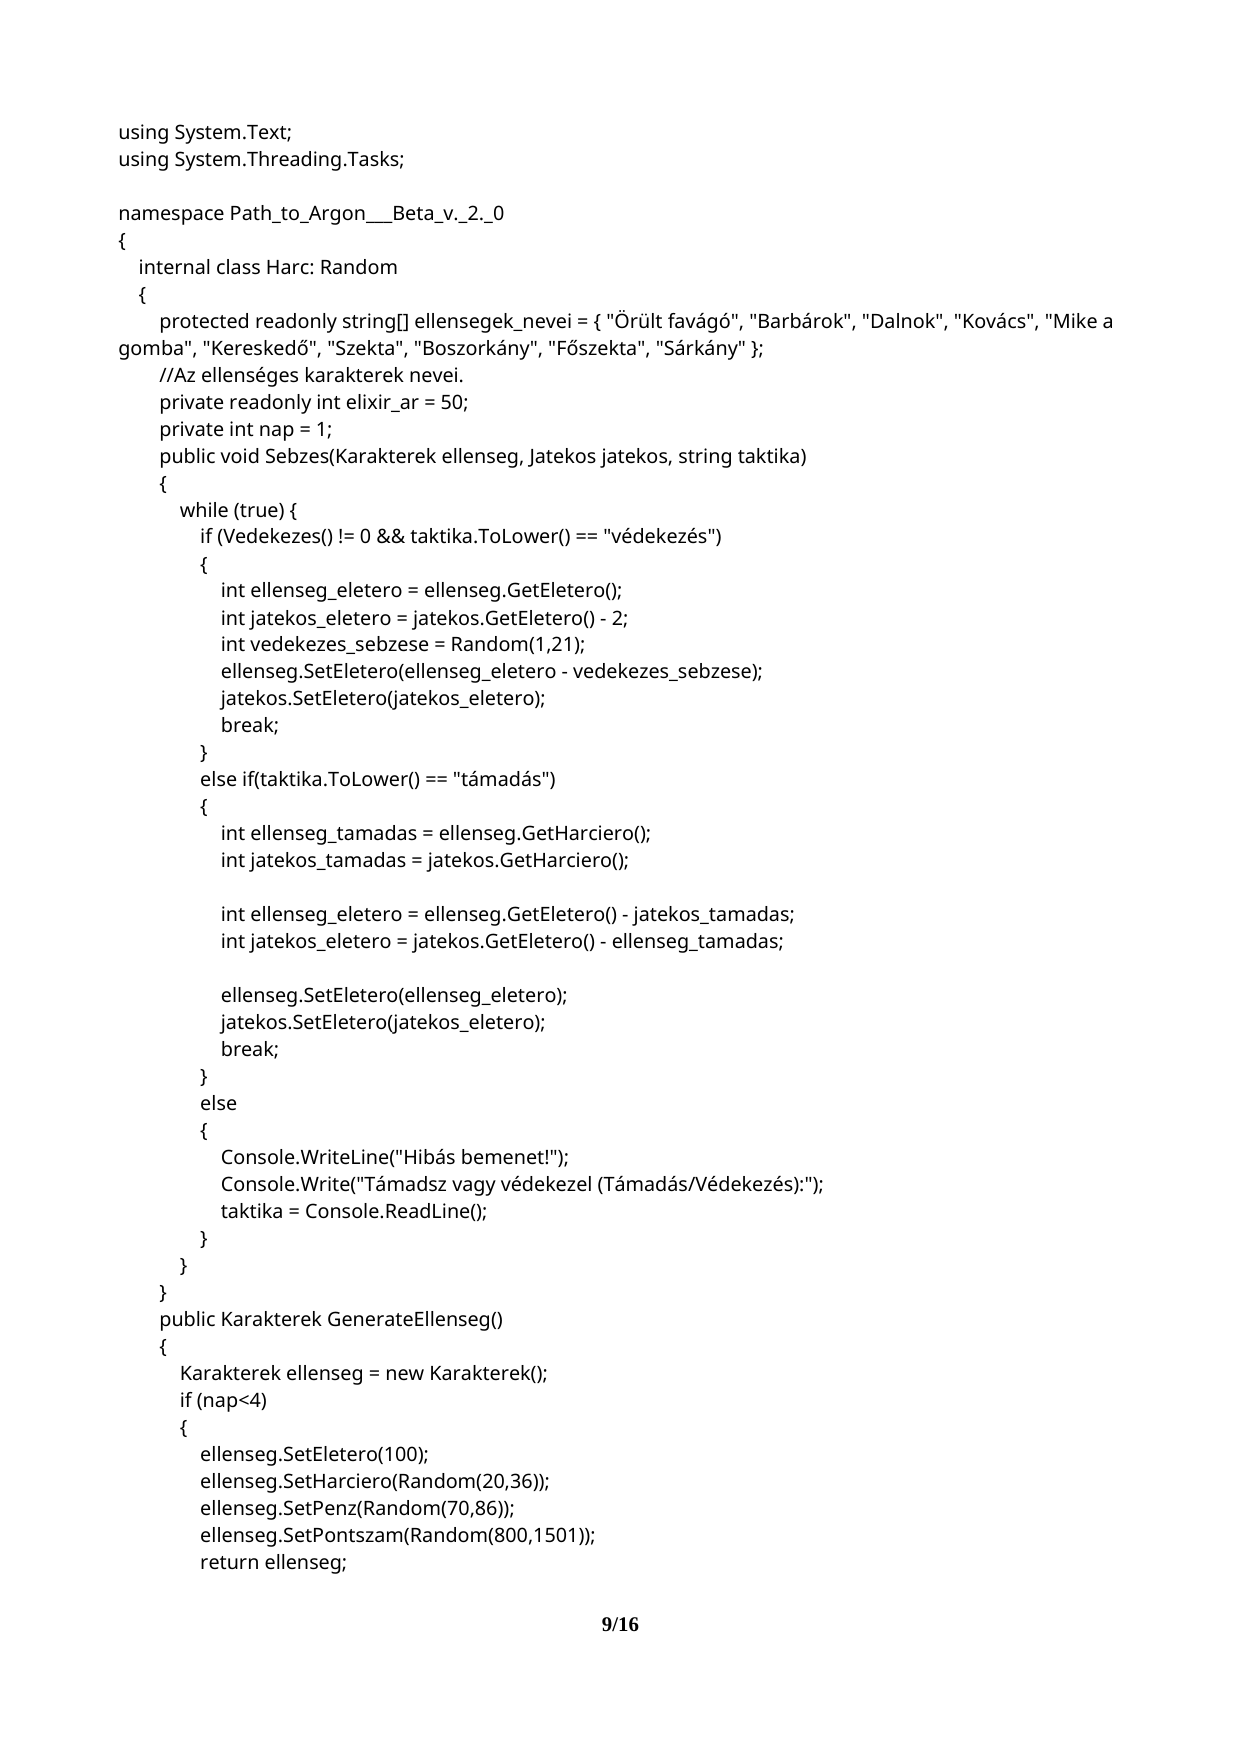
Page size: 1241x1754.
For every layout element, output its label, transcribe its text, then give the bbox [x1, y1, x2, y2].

text ellenseg.SetEletero(ellenseg_eletero - vedekezes_sebzese); [118, 658, 1122, 685]
text private int nap = 1; [118, 415, 1122, 442]
text private readonly int elixir_ar = 50; [118, 388, 1122, 415]
text Karakterek ellenseg = new Karakterek(); [118, 1359, 1122, 1386]
text break; [118, 712, 1122, 739]
text using System.Text; [118, 118, 1122, 145]
text int ellenseg_eletero = ellenseg.GetEletero() - jatekos_tamadas; [118, 901, 1122, 927]
text protected readonly string[] ellensegek_nevei = { "Örült favágó", "Barbárok", "Dalnok", "Kovács", "Mike a gomba", "Kereskedő", "Szekta", "Boszorkány", "Főszekta", "Sárkány" }; [118, 307, 1122, 361]
text while (true) { [118, 496, 1122, 523]
text ellenseg.SetPenz(Random(70,86)); [118, 1494, 1122, 1521]
text jatekos.SetEletero(jatekos_eletero); [118, 685, 1122, 712]
text Console.WriteLine("Hibás bemenet!"); [118, 1143, 1122, 1170]
text break; [118, 1035, 1122, 1062]
text } [118, 1062, 1122, 1089]
text if (Vedekezes() != 0 && taktika.ToLower() == "védekezés") [118, 523, 1122, 550]
text int ellenseg_eletero = ellenseg.GetEletero(); [118, 577, 1122, 604]
text { [118, 1332, 1122, 1359]
text taktika = Console.ReadLine(); [118, 1197, 1122, 1224]
text int jatekos_eletero = jatekos.GetEletero() - 2; [118, 604, 1122, 631]
text int jatekos_eletero = jatekos.GetEletero() - ellenseg_tamadas; [118, 927, 1122, 954]
text int ellenseg_tamadas = ellenseg.GetHarciero(); [118, 819, 1122, 847]
text ellenseg.SetEletero(100); [118, 1440, 1122, 1467]
text else [118, 1089, 1122, 1116]
text Console.Write("Támadsz vagy védekezel (Támadás/Védekezés):"); [118, 1170, 1122, 1197]
text //Az ellenséges karakterek nevei. [118, 361, 1122, 388]
text { [118, 1116, 1122, 1143]
text int jatekos_tamadas = jatekos.GetHarciero(); [118, 847, 1122, 873]
text return ellenseg; [118, 1548, 1122, 1575]
text { [118, 469, 1122, 496]
text namespace Path_to_Argon___Beta_v._2._0 [118, 199, 1122, 226]
text { [118, 226, 1122, 253]
text public void Sebzes(Karakterek ellenseg, Jatekos jatekos, string taktika) [118, 442, 1122, 469]
text } [118, 739, 1122, 766]
text if (nap<4) [118, 1386, 1122, 1413]
text ellenseg.SetHarciero(Random(20,36)); [118, 1467, 1122, 1494]
text int vedekezes_sebzese = Random(1,21); [118, 631, 1122, 658]
text ellenseg.SetPontszam(Random(800,1501)); [118, 1521, 1122, 1548]
text { [118, 550, 1122, 577]
text { [118, 1413, 1122, 1440]
text { [118, 793, 1122, 819]
text } [118, 1251, 1122, 1278]
text public Karakterek GenerateEllenseg() [118, 1305, 1122, 1332]
text } [118, 1224, 1122, 1251]
text internal class Harc: Random [118, 253, 1122, 280]
text { [118, 280, 1122, 307]
text using System.Threading.Tasks; [118, 145, 1122, 172]
text jatekos.SetEletero(jatekos_eletero); [118, 1008, 1122, 1035]
text ellenseg.SetEletero(ellenseg_eletero); [118, 981, 1122, 1008]
text } [118, 1278, 1122, 1305]
text else if(taktika.ToLower() == "támadás") [118, 766, 1122, 793]
